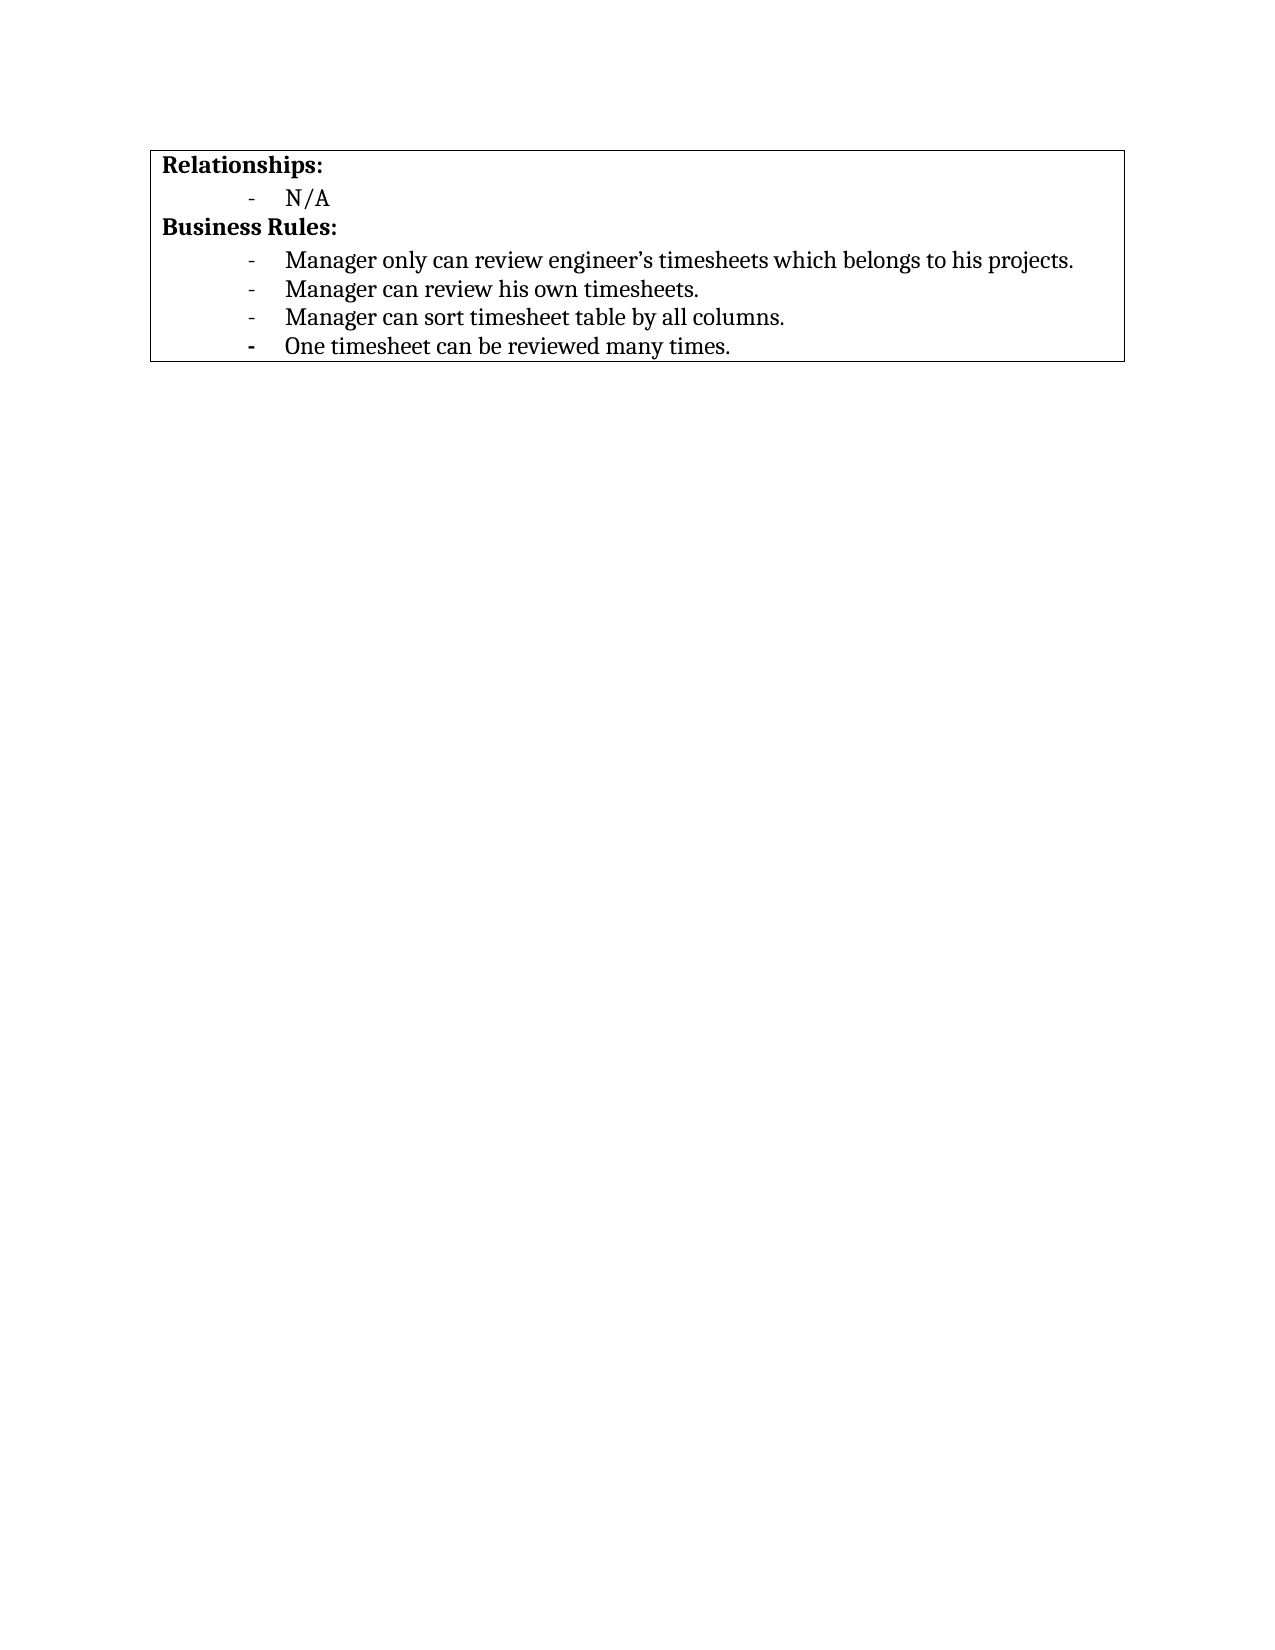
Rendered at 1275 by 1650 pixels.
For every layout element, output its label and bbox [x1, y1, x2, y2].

table_cell [151, 151, 1124, 361]
